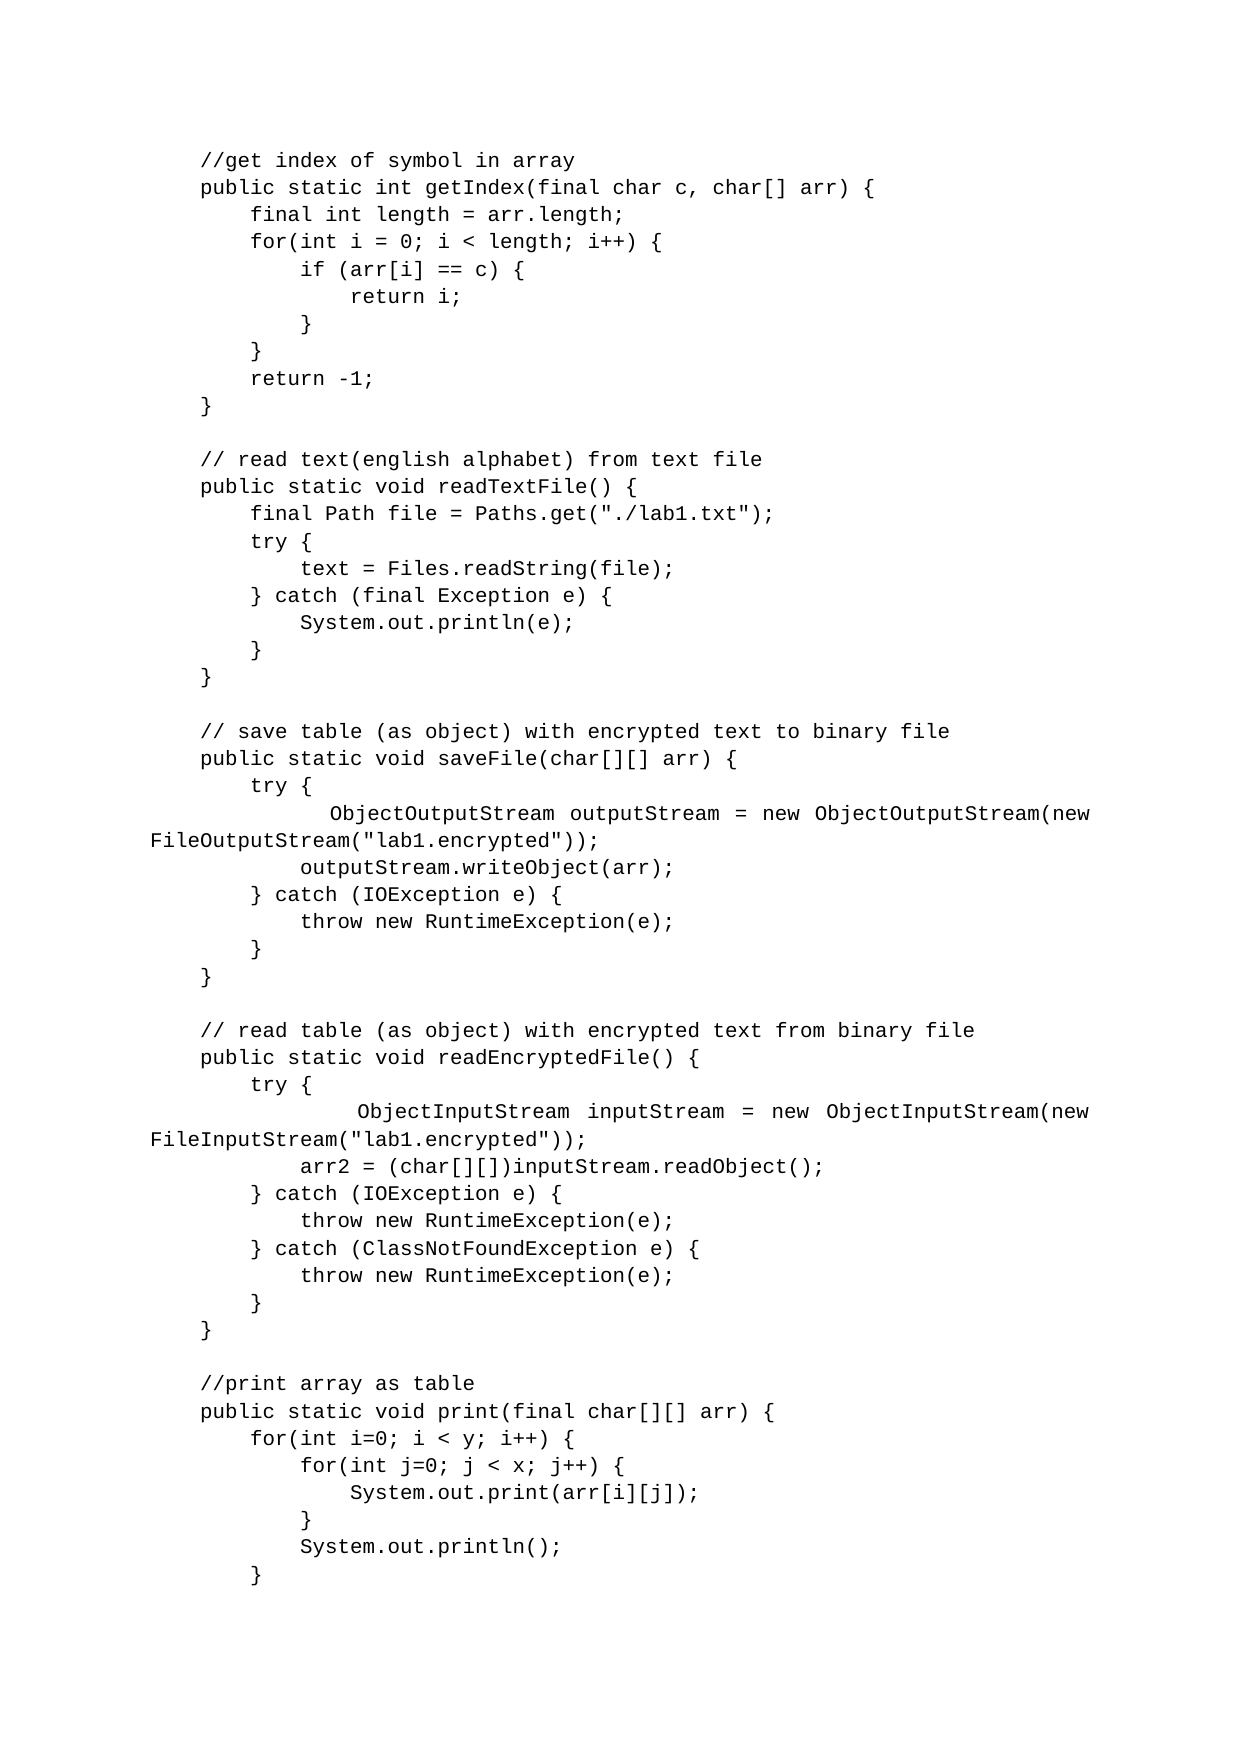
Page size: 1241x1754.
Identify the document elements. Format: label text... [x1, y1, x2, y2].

text ObjectInputStream inputStream = new ObjectInputStream(new FileInputStream("lab1.encrypted")); [150, 1102, 1090, 1152]
text //print array as table [150, 1373, 1090, 1397]
text } [150, 1564, 1090, 1587]
text for(int j=0; j < x; j++) { [150, 1455, 1090, 1479]
text final Path file = Paths.get("./lab1.txt"); [150, 503, 1090, 527]
text throw new RuntimeException(e); [150, 1265, 1090, 1288]
text throw new RuntimeException(e); [150, 1210, 1090, 1234]
text } [150, 313, 1090, 337]
text System.out.println(); [150, 1537, 1090, 1560]
text return -1; [150, 367, 1090, 391]
text throw new RuntimeException(e); [150, 911, 1090, 935]
text try { [150, 775, 1090, 799]
text } [150, 395, 1090, 418]
text } [150, 1509, 1090, 1533]
text } [150, 340, 1090, 364]
text //get index of symbol in array [150, 150, 1090, 174]
text public static void readTextFile() { [150, 476, 1090, 500]
text } [150, 966, 1090, 989]
text public static void saveFile(char[][] arr) { [150, 748, 1090, 772]
text public static int getIndex(final char c, char[] arr) { [150, 177, 1090, 201]
text } catch (IOException e) { [150, 1183, 1090, 1207]
text try { [150, 1074, 1090, 1098]
text for(int i=0; i < y; i++) { [150, 1428, 1090, 1451]
text public static void readEncryptedFile() { [150, 1047, 1090, 1071]
text outputStream.writeObject(arr); [150, 857, 1090, 881]
text } catch (final Exception e) { [150, 585, 1090, 609]
text // save table (as object) with encrypted text to binary file [150, 721, 1090, 744]
text text = Files.readString(file); [150, 558, 1090, 581]
text } [150, 667, 1090, 690]
text } [150, 1319, 1090, 1343]
text } [150, 1292, 1090, 1316]
text // read table (as object) with encrypted text from binary file [150, 1020, 1090, 1044]
text System.out.println(e); [150, 612, 1090, 636]
text public static void print(final char[][] arr) { [150, 1401, 1090, 1424]
text return i; [150, 286, 1090, 309]
text arr2 = (char[][])inputStream.readObject(); [150, 1156, 1090, 1179]
text try { [150, 531, 1090, 554]
text for(int i = 0; i < length; i++) { [150, 232, 1090, 255]
text } catch (IOException e) { [150, 884, 1090, 908]
text } [150, 938, 1090, 962]
text if (arr[i] == c) { [150, 259, 1090, 282]
text // read text(english alphabet) from text file [150, 449, 1090, 473]
text } catch (ClassNotFoundException e) { [150, 1237, 1090, 1261]
text final int length = arr.length; [150, 204, 1090, 228]
text System.out.print(arr[i][j]); [150, 1482, 1090, 1506]
text ObjectOutputStream outputStream = new ObjectOutputStream(new FileOutputStream("lab1.encrypted")); [150, 802, 1090, 853]
text } [150, 639, 1090, 663]
